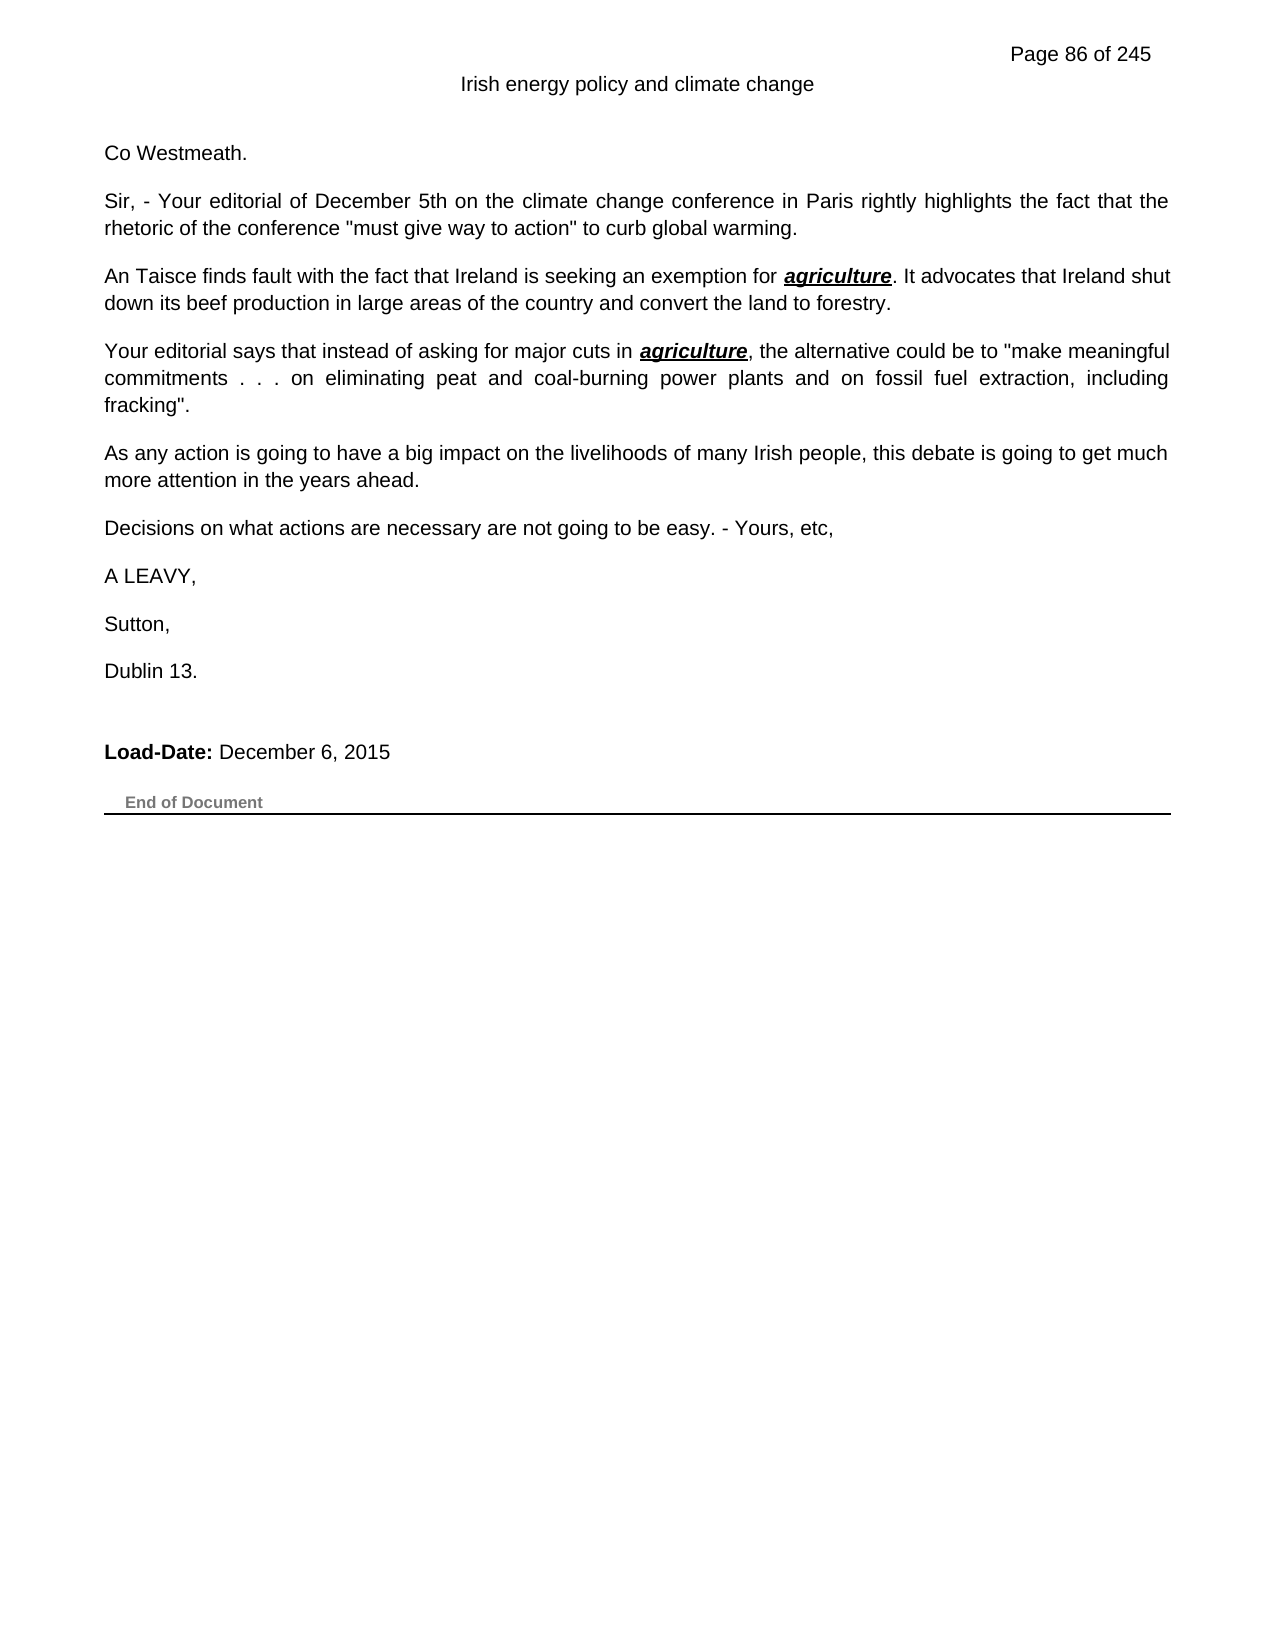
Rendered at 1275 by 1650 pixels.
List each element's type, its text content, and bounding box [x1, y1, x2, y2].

text Your editorial says that instead of asking for major cuts in agriculture, the alternative could be to "make meaningful commitments . . . on eliminating peat and coal-burning power plants and on fossil fuel extraction, including fracking". [104, 335, 1171, 417]
text Load-Date: December 6, 2015 [104, 708, 1171, 764]
text Co Westmeath. [104, 137, 1171, 164]
text A LEAVY, [104, 560, 1171, 587]
text As any action is going to have a big impact on the livelihoods of many Irish people, this debate is going to get much more attention in the years ahead. [104, 437, 1171, 492]
text Dublin 13. [104, 656, 1171, 683]
text An Taisce finds fault with the fact that Ireland is seeking an exemption for agriculture. It advocates that Ireland shut down its beef production in large areas of the country and convert the land to forestry. [104, 260, 1171, 314]
text Sutton, [104, 608, 1171, 635]
text End of Document [125, 793, 1171, 812]
text Sir, - Your editorial of December 5th on the climate change conference in Paris rightly highlights the fact that the rhetoric of the conference "must give way to action" to curb global warming. [104, 185, 1171, 239]
text Decisions on what actions are necessary are not going to be easy. - Yours, etc, [104, 512, 1171, 539]
